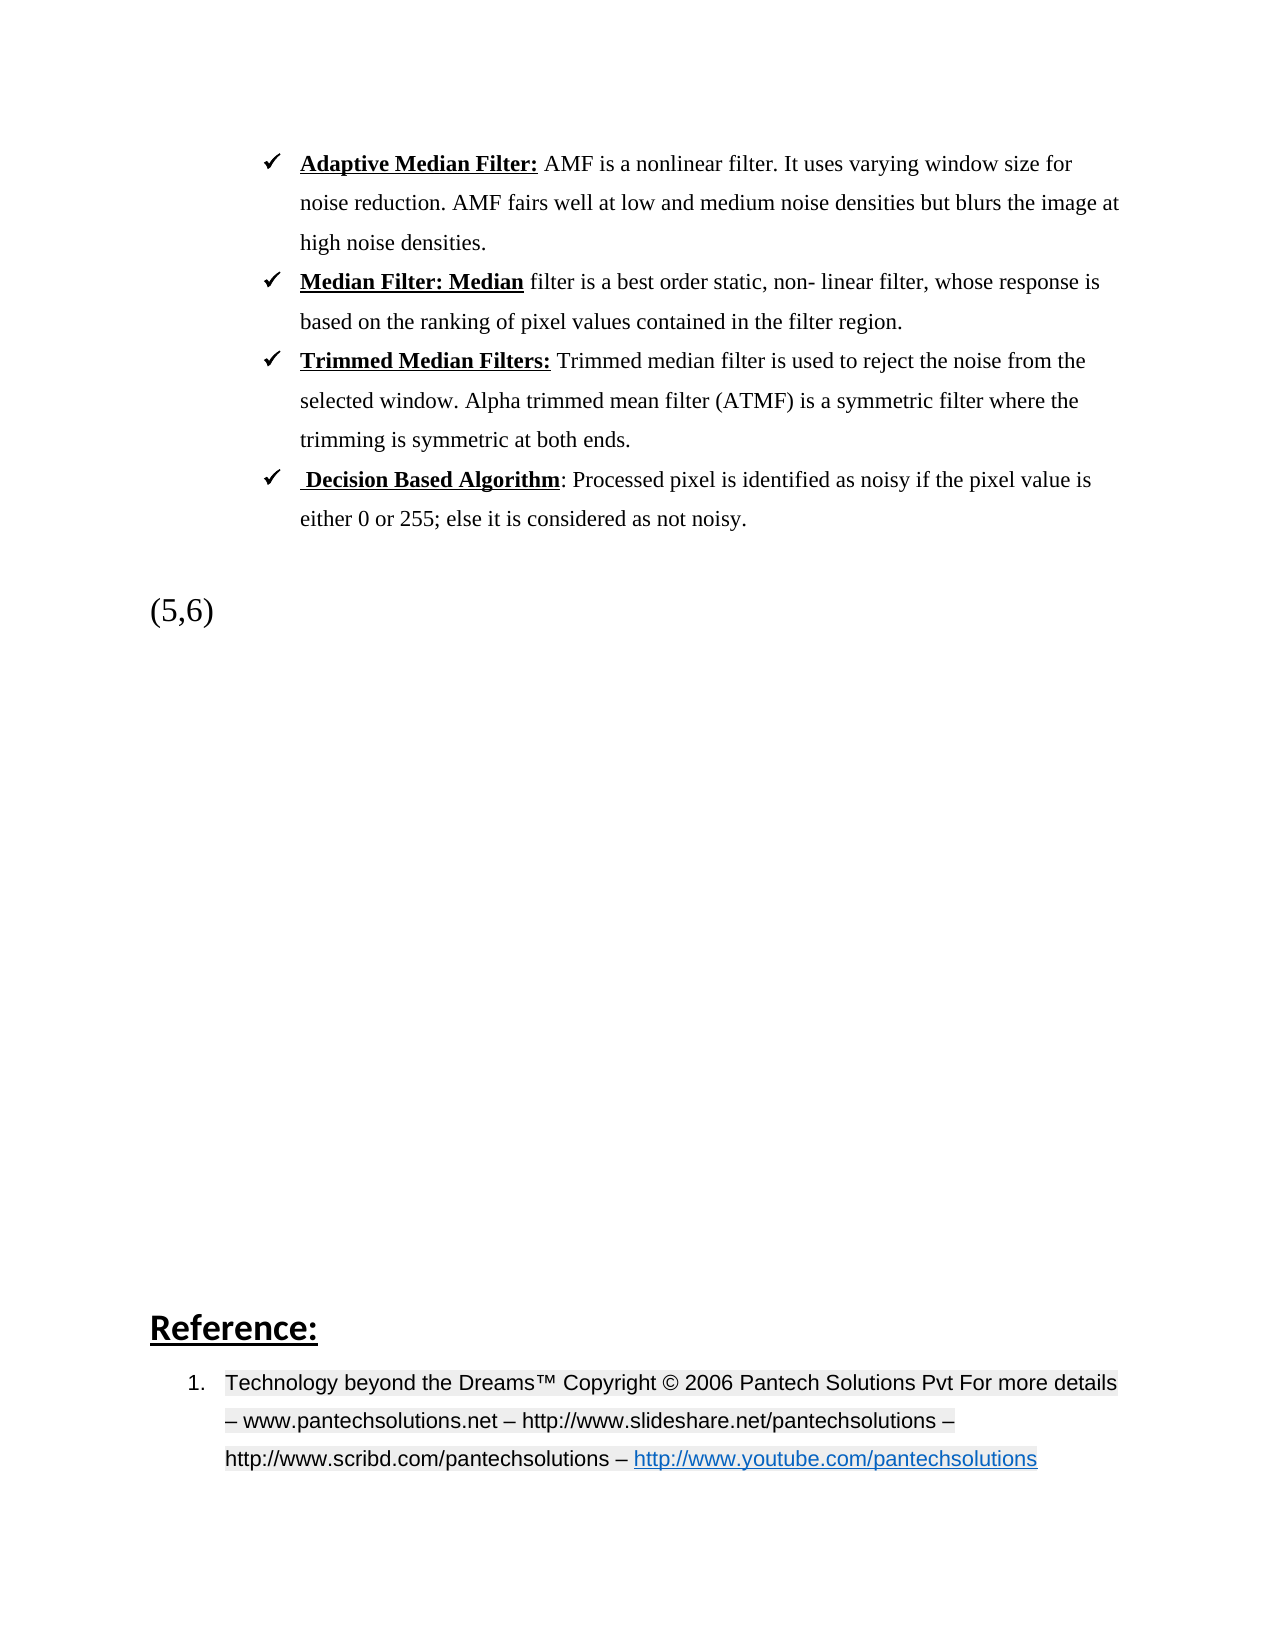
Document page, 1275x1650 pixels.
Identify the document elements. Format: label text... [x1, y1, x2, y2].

list Adaptive Median Filter: AMF is a nonlinear filter. It uses varying window size for noise reduction. AMF fairs well at low and medium noise densities but blurs the image at high noise densities. [262, 150, 1125, 255]
list Technology beyond the Dreams™ Copyright © 2006 Pantech Solutions Pvt For more details – www.pantechsolutions.net – http://www.slideshare.net/pantechsolutions – http://www.scribd.com/pantechsolutions – http://www.youtube.com/pantechsolutions [187, 1370, 1125, 1471]
list Trimmed Median Filters: Trimmed median filter is used to reject the noise from the selected window. Alpha trimmed mean filter (ATMF) is a symmetric filter where the trimming is symmetric at both ends. [262, 347, 1125, 453]
text Reference: [150, 1304, 1125, 1350]
list Decision Based Algorithm: Processed pixel is identified as noisy if the pixel value is either 0 or 255; else it is considered as not noisy. [262, 466, 1125, 532]
list Median Filter: Median filter is a best order static, non- linear filter, whose response is based on the ranking of pixel values contained in the filter region. [262, 268, 1125, 334]
text (5,6) [150, 590, 1125, 628]
